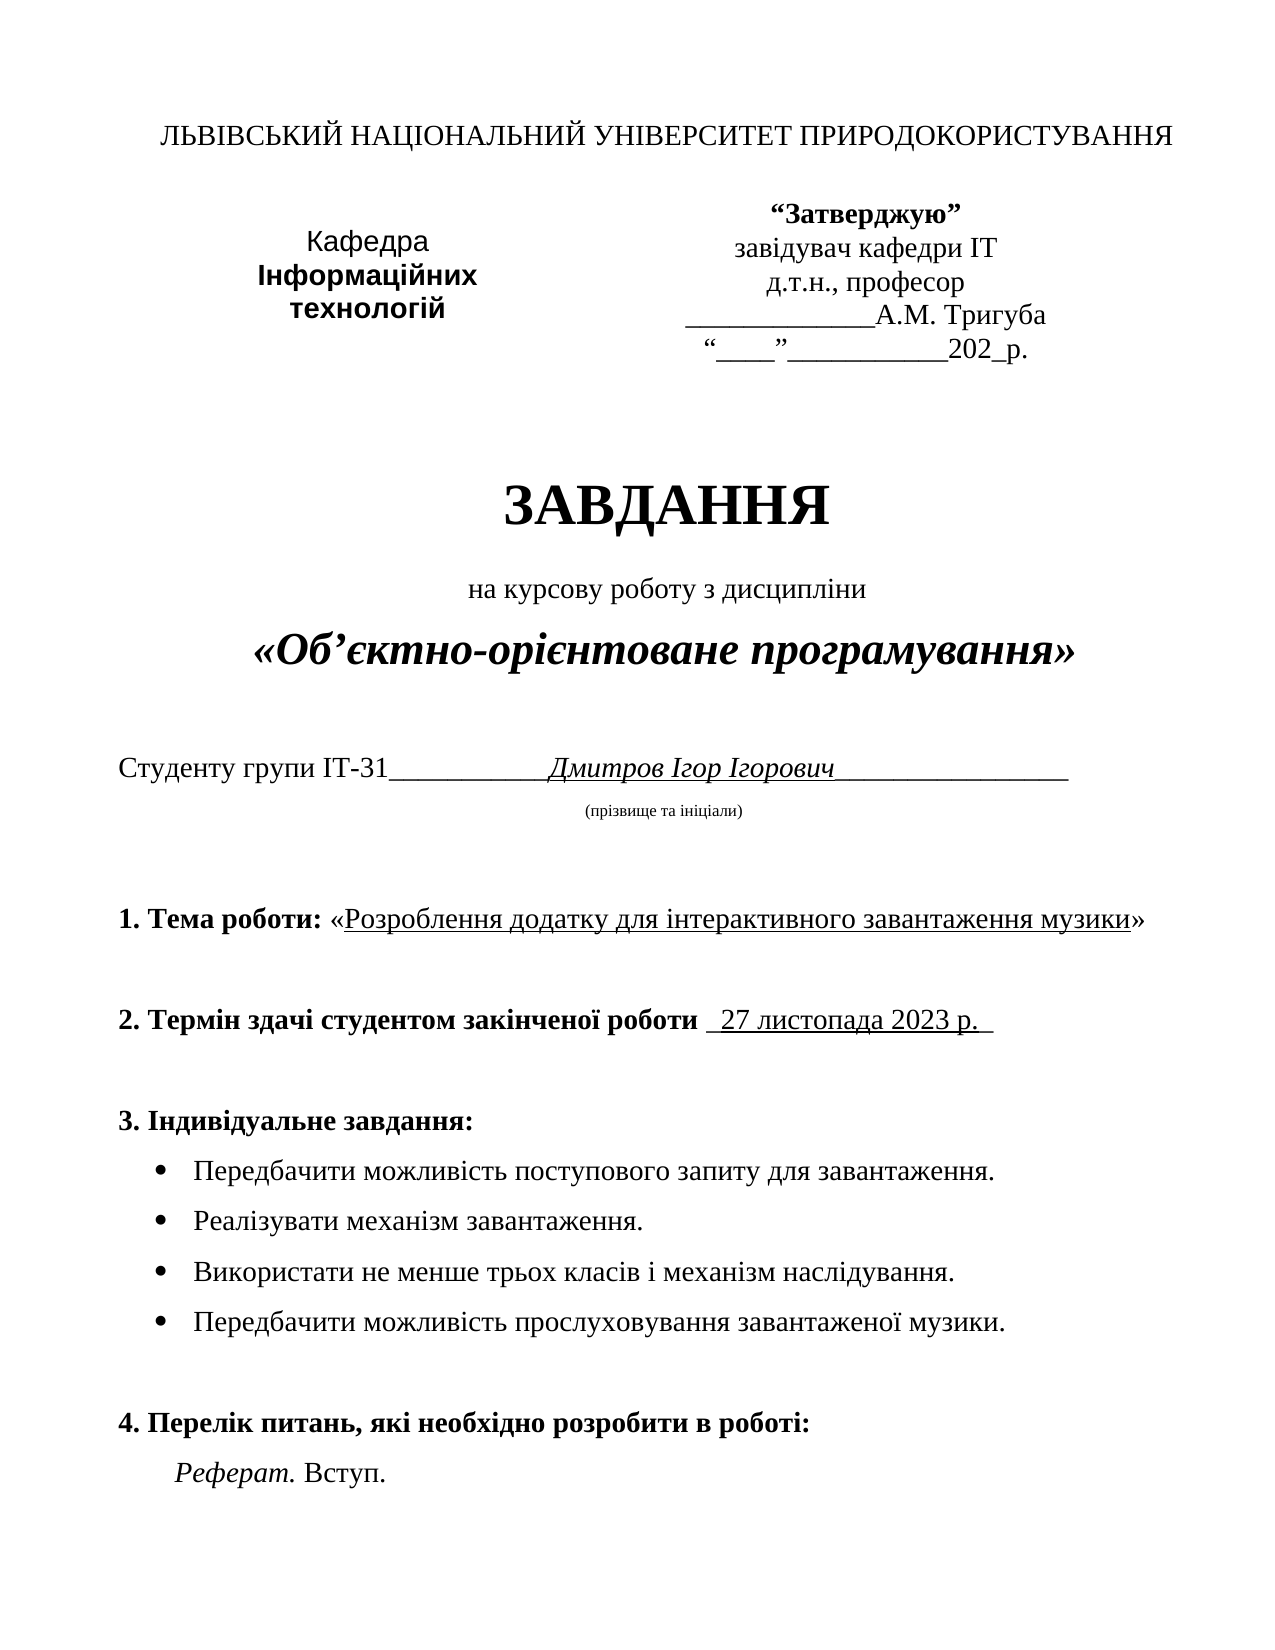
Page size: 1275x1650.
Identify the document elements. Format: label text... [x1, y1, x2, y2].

text на курсову роботу з дисципліни [118, 571, 1216, 604]
list Реалізувати механізм завантаження. [156, 1203, 1216, 1237]
text (прізвище та ініціали) [118, 801, 1216, 834]
title Львівський національний університет ПРИРОДОКОРИСТУВАННЯ [118, 118, 1216, 152]
list Використати не менше трьох класів і механізм наслідування. [156, 1254, 1216, 1288]
text 2. Термін здачі студентом закінченої роботи _27 листопада 2023 р._ [118, 1002, 1216, 1036]
text ЗАВДАННЯ [118, 470, 1216, 537]
text Студенту групи ІТ-31___________Дмитров Ігор Ігорович________________ [118, 751, 1216, 784]
list Передбачити можливість прослуховування завантаженої музики. [156, 1304, 1216, 1338]
text 4. Перелік питань, які необхідно розробити в роботі: [118, 1405, 1216, 1439]
text Реферат. Вступ. [118, 1455, 1216, 1489]
text «Обʼєктно-орієнтоване програмування» [118, 621, 1216, 674]
text 1. Тема роботи: «Розроблення додатку для інтерактивного завантаження музики» [118, 902, 1216, 935]
list Передбачити можливість поступового запиту для завантаження. [156, 1153, 1216, 1187]
text 3. Індивідуальне завдання: [118, 1103, 1216, 1136]
